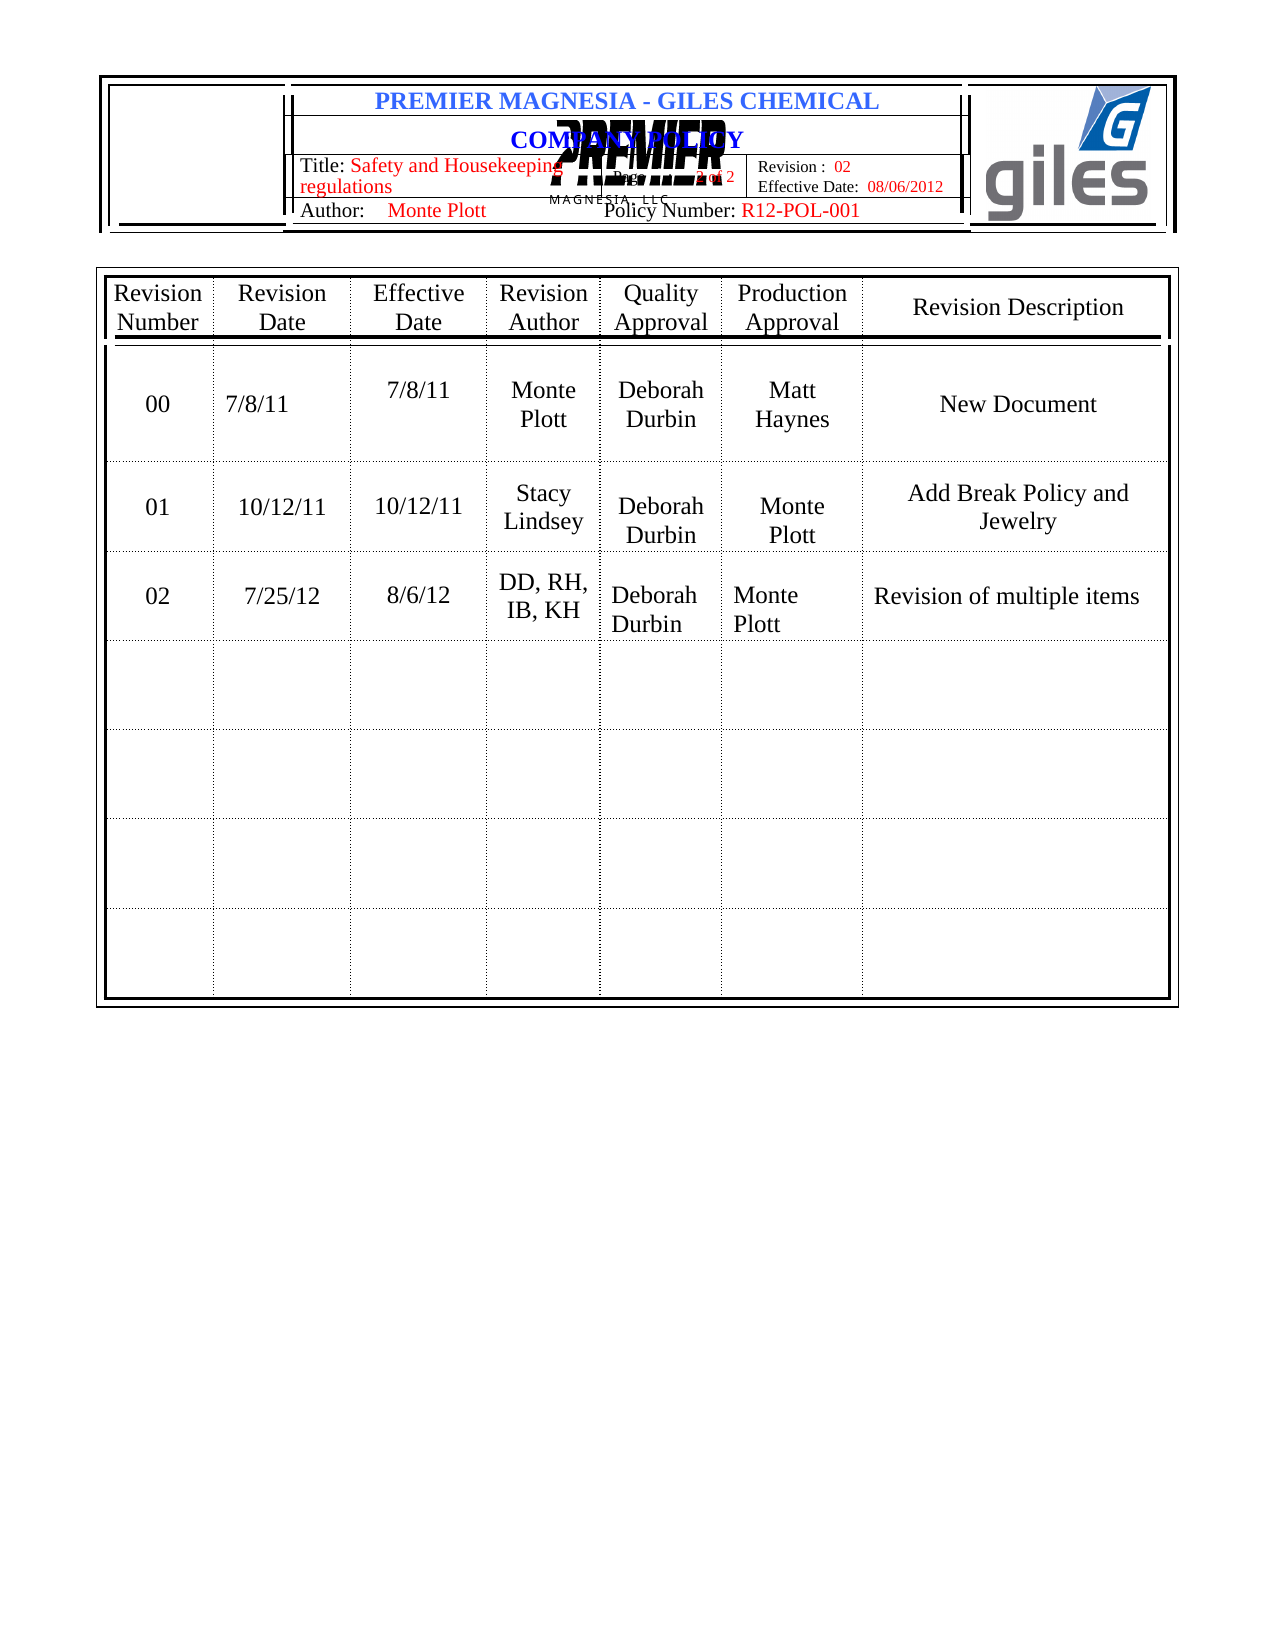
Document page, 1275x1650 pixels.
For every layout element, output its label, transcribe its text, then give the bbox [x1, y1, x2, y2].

table_cell Deborah Durbin [600, 551, 722, 640]
table_cell [350, 640, 487, 729]
table_cell [107, 729, 214, 818]
table_cell [214, 908, 350, 997]
picture [550, 120, 726, 154]
table_cell Revision of multiple items [863, 551, 1168, 640]
picture [550, 155, 601, 195]
table_cell Monte Plott [722, 551, 862, 640]
table_header Effective Date [350, 278, 487, 335]
table_cell Monte Plott [722, 461, 862, 551]
table_header Revision Author [487, 278, 600, 335]
picture [986, 86, 1151, 221]
table_cell [863, 640, 1168, 729]
table_cell 7/8/11 [350, 346, 487, 461]
table_cell [722, 729, 862, 818]
table_cell [863, 729, 1168, 818]
table_cell [863, 818, 1168, 908]
table_cell 10/12/11 [214, 461, 350, 551]
table_cell [350, 908, 487, 997]
table_cell [107, 640, 214, 729]
table_cell 8/6/12 [350, 551, 487, 640]
table_cell [214, 729, 350, 818]
table_cell [487, 729, 600, 818]
table_cell 10/12/11 [350, 461, 487, 551]
table_cell [600, 818, 722, 908]
table_cell Add Break Policy and Jewelry [863, 461, 1168, 551]
table_header Quality Approval [600, 278, 722, 335]
table_cell [863, 908, 1168, 997]
table_cell DD, RH, IB, KH [487, 551, 600, 640]
table_cell [107, 908, 214, 997]
table_cell 00 [101, 335, 214, 461]
table_cell [600, 640, 722, 729]
table_cell [214, 818, 350, 908]
table_cell 02 [107, 551, 214, 640]
table_cell [107, 818, 214, 908]
table_cell Deborah Durbin [600, 461, 722, 551]
table_cell [214, 640, 350, 729]
table_header Revision Description [863, 268, 1174, 335]
table_cell Deborah Durbin [600, 346, 722, 461]
table_header Production Approval [722, 278, 862, 335]
table_cell [722, 818, 862, 908]
table_cell [350, 729, 487, 818]
table_cell 7/25/12 [214, 551, 350, 640]
picture [602, 155, 726, 195]
table_cell Matt Haynes [722, 346, 862, 461]
table_cell [600, 729, 722, 818]
table_cell [600, 908, 722, 997]
table_header Revision Date [214, 278, 350, 335]
table_cell [487, 908, 600, 997]
table_cell New Document [863, 335, 1174, 461]
table_header Revision Number [101, 268, 214, 335]
table_cell Stacy Lindsey [487, 461, 600, 551]
table_cell [487, 640, 600, 729]
table_cell 7/8/11 [214, 346, 350, 461]
table_cell [350, 818, 487, 908]
table_cell [487, 818, 600, 908]
table_cell [722, 908, 862, 997]
table_cell [722, 640, 862, 729]
table_cell 01 [107, 461, 214, 551]
table_cell Monte Plott [487, 346, 600, 461]
